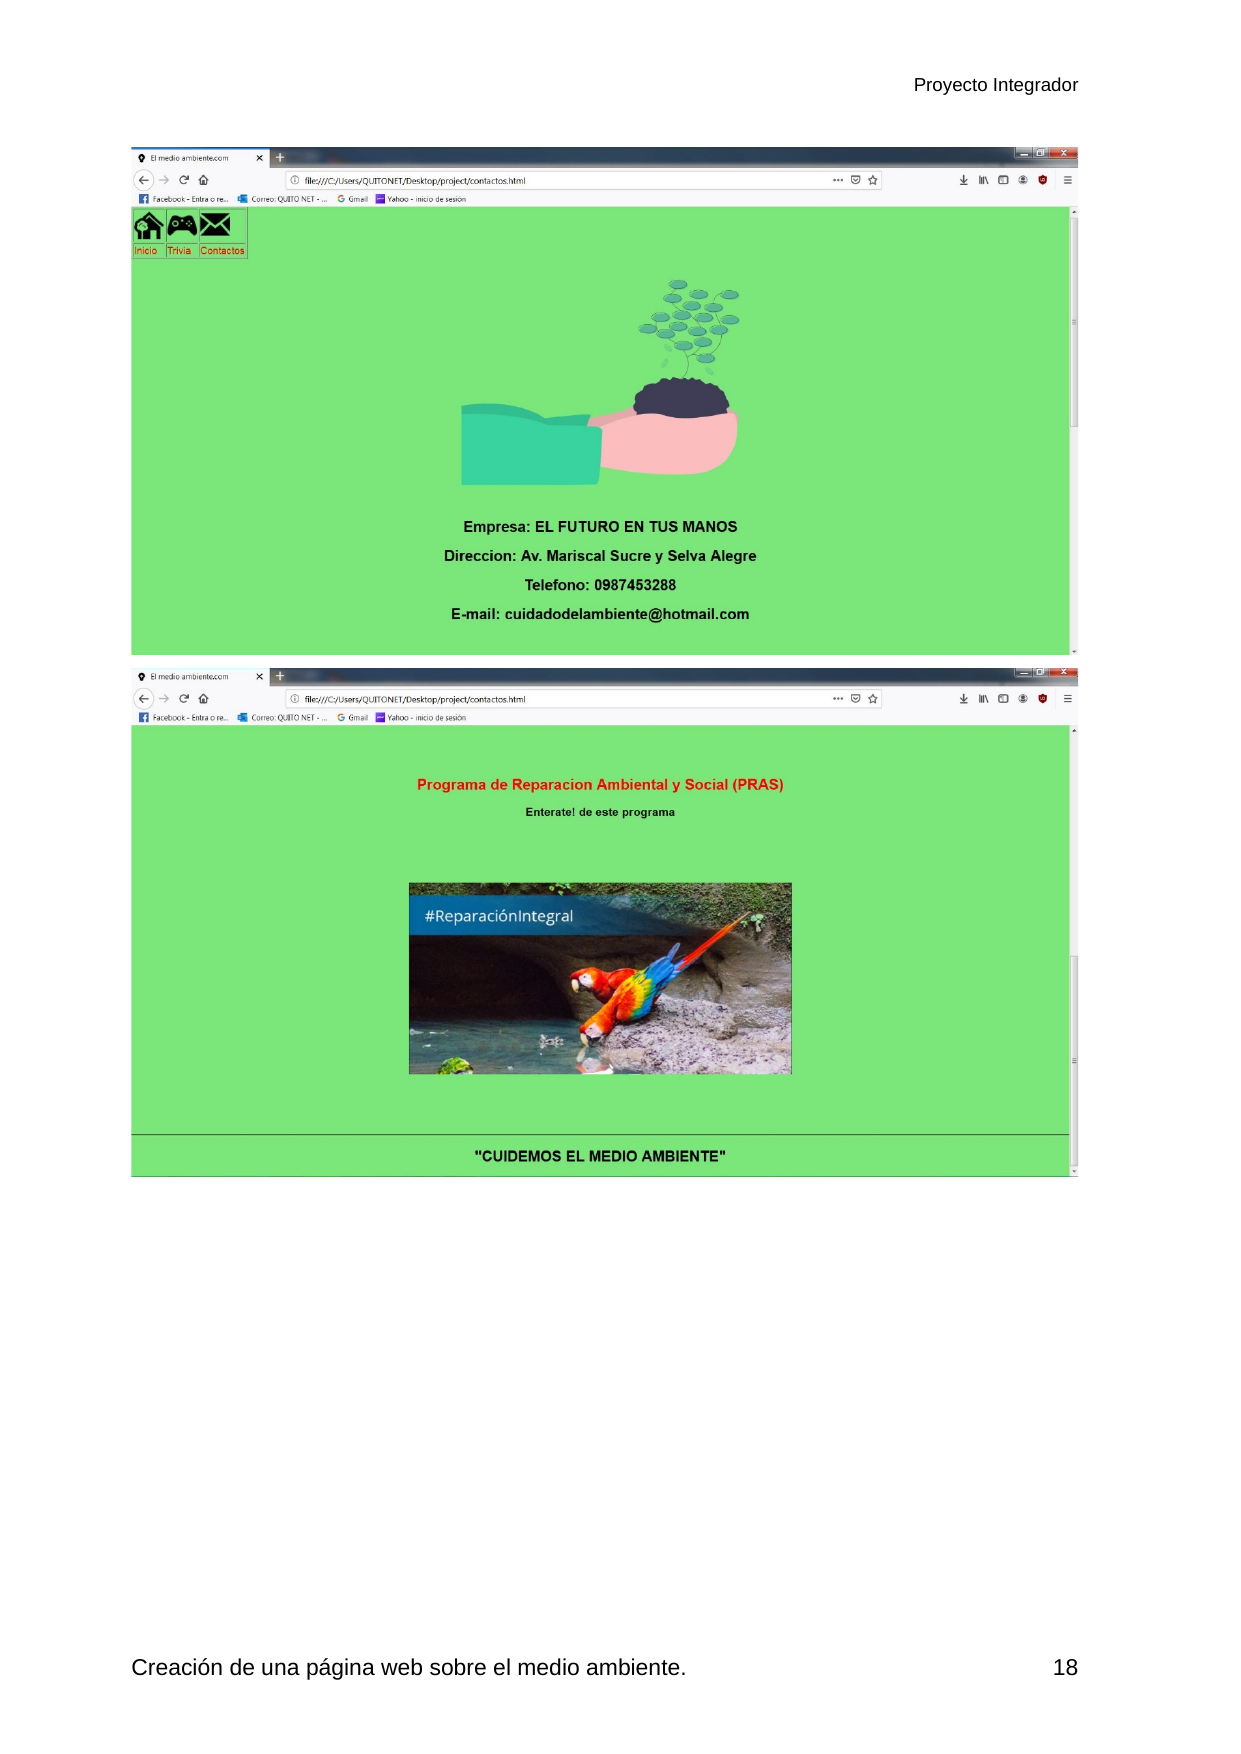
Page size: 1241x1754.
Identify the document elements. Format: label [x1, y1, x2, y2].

picture [131, 147, 1079, 655]
picture [131, 668, 1079, 1177]
